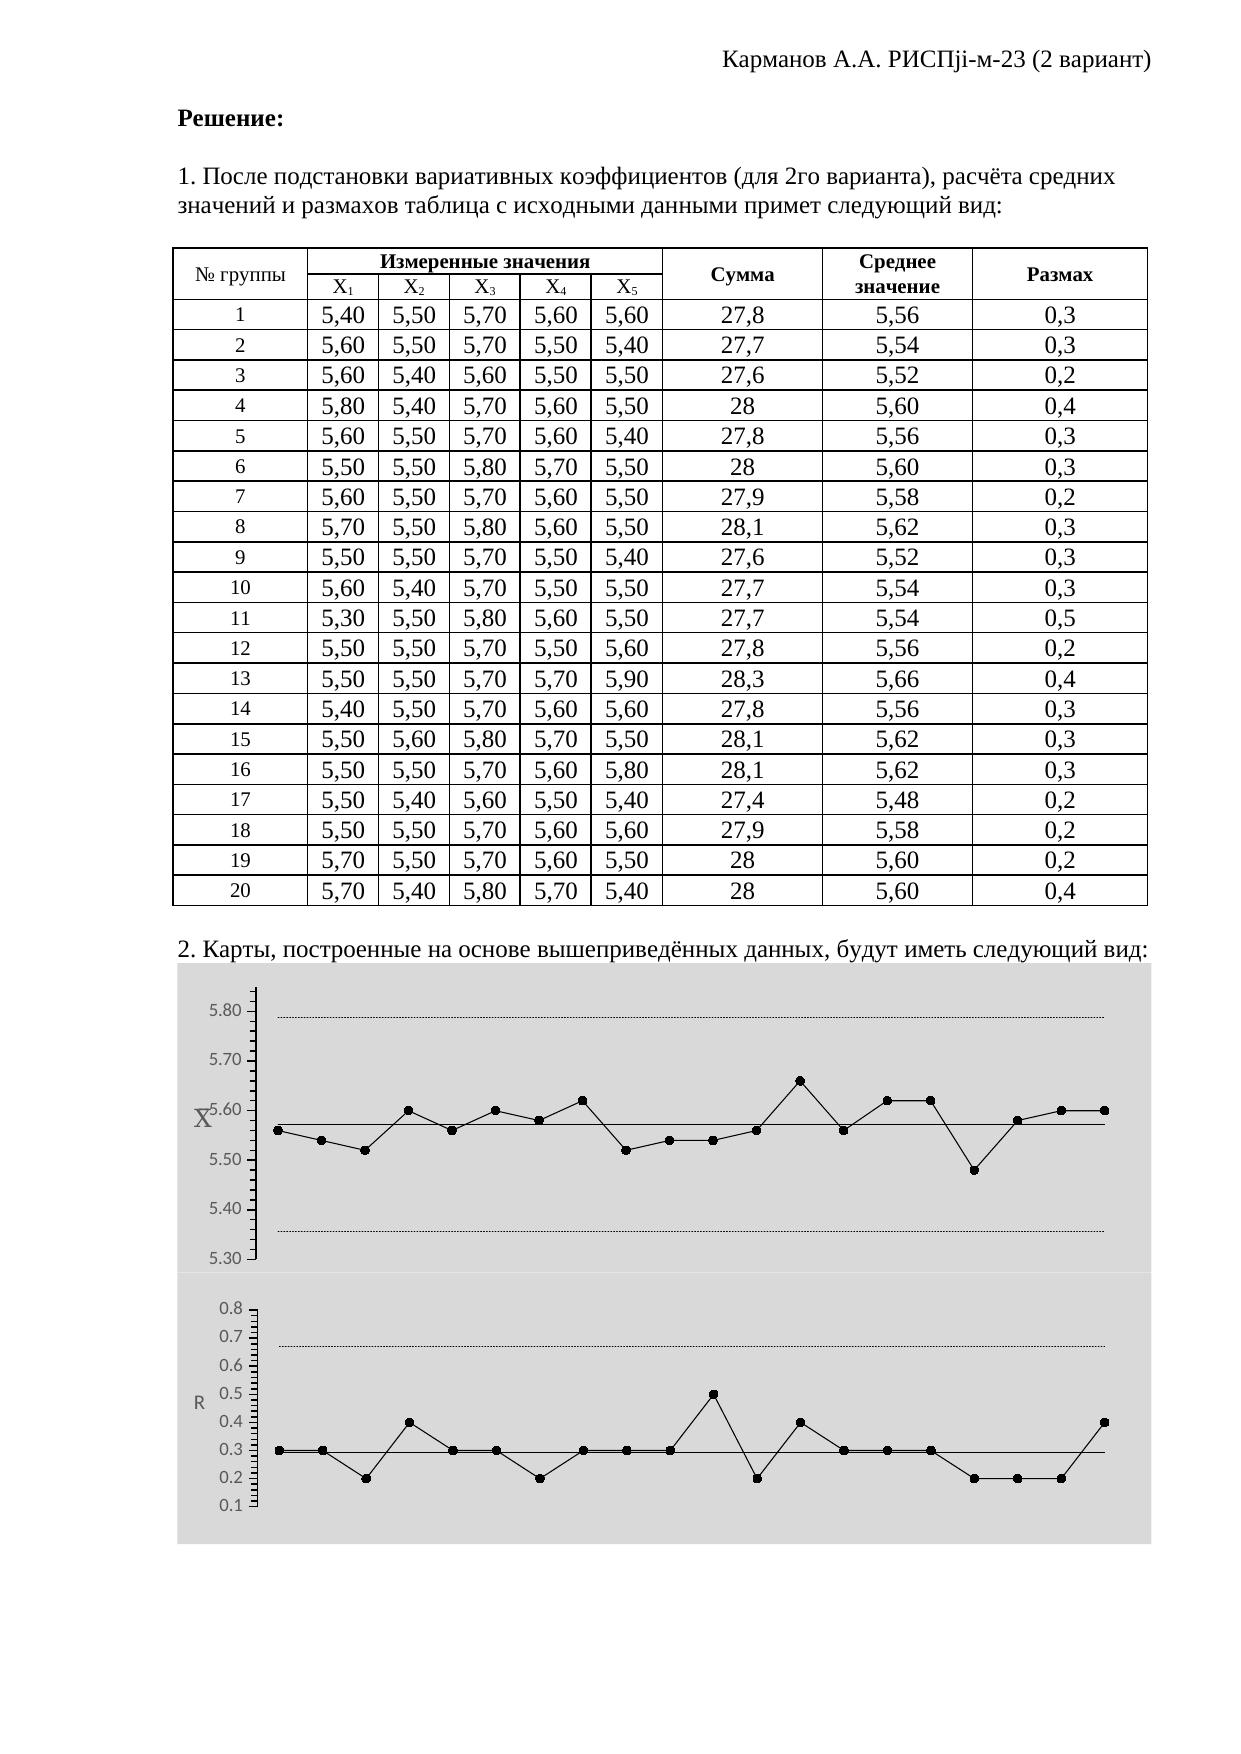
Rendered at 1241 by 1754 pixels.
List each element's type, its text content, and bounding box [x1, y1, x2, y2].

table_cell 27,8 [663, 633, 822, 662]
table_cell 5,60 [450, 361, 519, 389]
table_cell 0,3 [973, 300, 1147, 329]
table_cell 27,6 [663, 543, 822, 571]
table_cell 5,50 [592, 725, 662, 753]
table_cell 5,40 [379, 785, 449, 814]
table_cell 5,66 [823, 664, 972, 692]
table_cell 11 [174, 603, 307, 632]
table_cell 5,70 [521, 725, 590, 753]
table_cell 5,40 [379, 876, 449, 905]
table_cell 5,60 [823, 846, 972, 874]
table_cell 0,2 [973, 633, 1147, 662]
table_cell 0,4 [973, 391, 1147, 420]
table_cell 5,50 [308, 664, 378, 692]
table_header Сумма [663, 249, 822, 298]
table_cell 5,90 [592, 664, 662, 692]
table_cell 0,2 [973, 815, 1147, 844]
table_cell 5,50 [592, 391, 662, 420]
table_cell 27,8 [663, 694, 822, 723]
table_cell 5,50 [521, 785, 590, 814]
table_cell 5,80 [450, 876, 519, 905]
table_cell 5,50 [379, 543, 449, 571]
table_cell 5,60 [521, 300, 590, 329]
table_cell 5,60 [823, 876, 972, 905]
table_cell 28 [663, 846, 822, 874]
table_cell 5,50 [379, 664, 449, 692]
table_cell 16 [174, 755, 307, 783]
table_cell 5,50 [521, 361, 590, 389]
table_cell 0,3 [973, 421, 1147, 450]
table_cell 0,2 [973, 361, 1147, 389]
table_cell 5,60 [521, 421, 590, 450]
table_cell 28,3 [663, 664, 822, 692]
table_cell Х1 [308, 275, 378, 298]
table_cell 5,50 [379, 482, 449, 511]
table_cell 28,1 [663, 725, 822, 753]
table_cell 5,50 [308, 755, 378, 783]
table_cell 2 [174, 330, 307, 359]
table_cell 27,9 [663, 815, 822, 844]
table_cell 5,70 [450, 846, 519, 874]
table_header Среднее значение [823, 249, 972, 298]
table_cell 0,5 [973, 603, 1147, 632]
table_cell 5,50 [592, 603, 662, 632]
table_cell 7 [174, 482, 307, 511]
table_cell 5,50 [308, 815, 378, 844]
table_cell 5,70 [521, 664, 590, 692]
table_cell 20 [174, 876, 307, 905]
text Решение: [177, 103, 1152, 132]
table_cell 5,60 [521, 846, 590, 874]
table_cell 5,60 [592, 815, 662, 844]
table_cell 5,50 [379, 512, 449, 541]
table_cell 5,50 [308, 633, 378, 662]
table_cell 5,40 [592, 785, 662, 814]
table_cell Х4 [521, 275, 590, 298]
table_cell 27,6 [663, 361, 822, 389]
table_cell 0,3 [973, 573, 1147, 602]
table_cell 28,1 [663, 512, 822, 541]
table_cell 5,50 [592, 361, 662, 389]
table_cell 0,2 [973, 785, 1147, 814]
table_cell 27,4 [663, 785, 822, 814]
table_cell 5,50 [379, 421, 449, 450]
table_cell 5,60 [450, 785, 519, 814]
table_cell 5,60 [308, 482, 378, 511]
table_cell 5,50 [379, 300, 449, 329]
table_cell 5,50 [379, 815, 449, 844]
table_cell 5,60 [521, 815, 590, 844]
table_cell 5,54 [823, 603, 972, 632]
table_cell 17 [174, 785, 307, 814]
table_cell 5,50 [379, 633, 449, 662]
table_cell 0,4 [973, 664, 1147, 692]
table_cell 27,8 [663, 300, 822, 329]
table_cell 5,70 [450, 755, 519, 783]
table_cell 15 [174, 725, 307, 753]
table_cell 5,60 [308, 421, 378, 450]
table_cell 5,54 [823, 573, 972, 602]
table_cell 14 [174, 694, 307, 723]
table_cell 18 [174, 815, 307, 844]
table_cell 5,70 [521, 452, 590, 480]
table_cell 5,40 [592, 421, 662, 450]
table_cell 3 [174, 361, 307, 389]
table_cell 0,2 [973, 482, 1147, 511]
table_cell 5,60 [592, 300, 662, 329]
table_cell 5,50 [379, 603, 449, 632]
table_cell 5,60 [521, 603, 590, 632]
table_cell 5,70 [308, 876, 378, 905]
table_cell 5,52 [823, 361, 972, 389]
table_cell 5,70 [450, 391, 519, 420]
table_cell 27,8 [663, 421, 822, 450]
table_cell 5,56 [823, 421, 972, 450]
table_cell 5,40 [379, 361, 449, 389]
table_cell 5,50 [308, 725, 378, 753]
table_cell 5,70 [450, 330, 519, 359]
table_cell 5,48 [823, 785, 972, 814]
table_cell 5,56 [823, 633, 972, 662]
table_cell 0,2 [973, 846, 1147, 874]
table_cell 5,40 [379, 573, 449, 602]
table_header № группы [174, 249, 307, 298]
table_cell 5,80 [450, 452, 519, 480]
table_cell 0,3 [973, 543, 1147, 571]
table_cell 5,70 [450, 815, 519, 844]
table_cell 5,30 [308, 603, 378, 632]
table_cell Х3 [450, 275, 519, 298]
table_cell 8 [174, 512, 307, 541]
table_cell 5,70 [450, 633, 519, 662]
table_cell 5,50 [379, 452, 449, 480]
table_cell 5,60 [379, 725, 449, 753]
table_cell 5,50 [379, 846, 449, 874]
table_cell 28,1 [663, 755, 822, 783]
table_cell 5,60 [521, 512, 590, 541]
table_cell 5,58 [823, 815, 972, 844]
table_cell 0,3 [973, 694, 1147, 723]
table_cell 5,40 [592, 330, 662, 359]
table_cell 5,50 [308, 452, 378, 480]
table_cell 5,50 [521, 633, 590, 662]
table_cell 5,56 [823, 300, 972, 329]
table_cell 0,4 [973, 876, 1147, 905]
table_cell 5,50 [379, 755, 449, 783]
table_cell Х5 [592, 275, 662, 298]
table_cell 5,70 [521, 876, 590, 905]
table_cell 12 [174, 633, 307, 662]
table_cell 5,80 [450, 603, 519, 632]
table_cell 5,50 [592, 573, 662, 602]
table_cell 5,50 [379, 694, 449, 723]
table_cell 10 [174, 573, 307, 602]
table_cell 5,60 [521, 482, 590, 511]
table_cell 5,50 [592, 482, 662, 511]
table_cell 5,70 [308, 512, 378, 541]
table_cell 0,3 [973, 755, 1147, 783]
table_cell 5,60 [308, 330, 378, 359]
table_cell 19 [174, 846, 307, 874]
table_cell 5,50 [521, 543, 590, 571]
text 2. Карты, построенные на основе вышеприведённых данных, будут иметь следующий вид: [177, 934, 1152, 963]
text 1. После подстановки вариативных коэффициентов (для 2го варианта), расчёта средних значений и размахов таблица с исходными данными примет следующий вид: [177, 161, 1152, 218]
table_cell 0,3 [973, 512, 1147, 541]
table_cell 28 [663, 391, 822, 420]
table_cell 5,70 [450, 694, 519, 723]
table_cell 5,62 [823, 725, 972, 753]
table_cell 5,60 [308, 361, 378, 389]
table_cell Х2 [379, 275, 449, 298]
table_cell 5,80 [450, 512, 519, 541]
table_cell 13 [174, 664, 307, 692]
table_cell 28 [663, 452, 822, 480]
table_cell 9 [174, 543, 307, 571]
table_cell 5,60 [308, 573, 378, 602]
table_cell 4 [174, 391, 307, 420]
table_cell 1 [174, 300, 307, 329]
table_cell 5,60 [521, 694, 590, 723]
table_cell 5,60 [592, 694, 662, 723]
table_cell 5,70 [450, 421, 519, 450]
table_cell 5,50 [521, 330, 590, 359]
table_cell 5,40 [379, 391, 449, 420]
table_cell 5,58 [823, 482, 972, 511]
table_cell 5,40 [308, 694, 378, 723]
table_cell 5,70 [450, 664, 519, 692]
table_cell 5,50 [379, 330, 449, 359]
table_cell 27,9 [663, 482, 822, 511]
table_cell 5,50 [521, 573, 590, 602]
table_cell 5,80 [592, 755, 662, 783]
table_cell 0,3 [973, 725, 1147, 753]
table_cell 5,40 [592, 876, 662, 905]
table_cell 5,60 [592, 633, 662, 662]
table_cell 27,7 [663, 330, 822, 359]
table_cell 5,50 [592, 512, 662, 541]
table_header Измеренные значения [308, 249, 662, 273]
table_cell 5 [174, 421, 307, 450]
table_cell 5,62 [823, 755, 972, 783]
table_cell 5,40 [592, 543, 662, 571]
table_header Размах [973, 249, 1147, 298]
table_cell 5,70 [450, 300, 519, 329]
table_cell 5,50 [592, 846, 662, 874]
table_cell 5,70 [450, 482, 519, 511]
table_cell 28 [663, 876, 822, 905]
table_cell 5,50 [592, 452, 662, 480]
table_cell 5,60 [823, 391, 972, 420]
table_cell 5,62 [823, 512, 972, 541]
table_cell 5,40 [308, 300, 378, 329]
table_cell 5,50 [308, 543, 378, 571]
table_cell 0,3 [973, 452, 1147, 480]
table_cell 5,70 [450, 543, 519, 571]
table_cell 27,7 [663, 573, 822, 602]
table_cell 5,60 [823, 452, 972, 480]
table_cell 6 [174, 452, 307, 480]
table_cell 5,70 [308, 846, 378, 874]
table_cell 5,54 [823, 330, 972, 359]
table_cell 27,7 [663, 603, 822, 632]
table_cell 5,80 [308, 391, 378, 420]
table_cell 5,80 [450, 725, 519, 753]
table_cell 5,60 [521, 755, 590, 783]
table_cell 5,52 [823, 543, 972, 571]
table_cell 5,50 [308, 785, 378, 814]
table_cell 5,56 [823, 694, 972, 723]
table_cell 0,3 [973, 330, 1147, 359]
table_cell 5,60 [521, 391, 590, 420]
table_cell 5,70 [450, 573, 519, 602]
